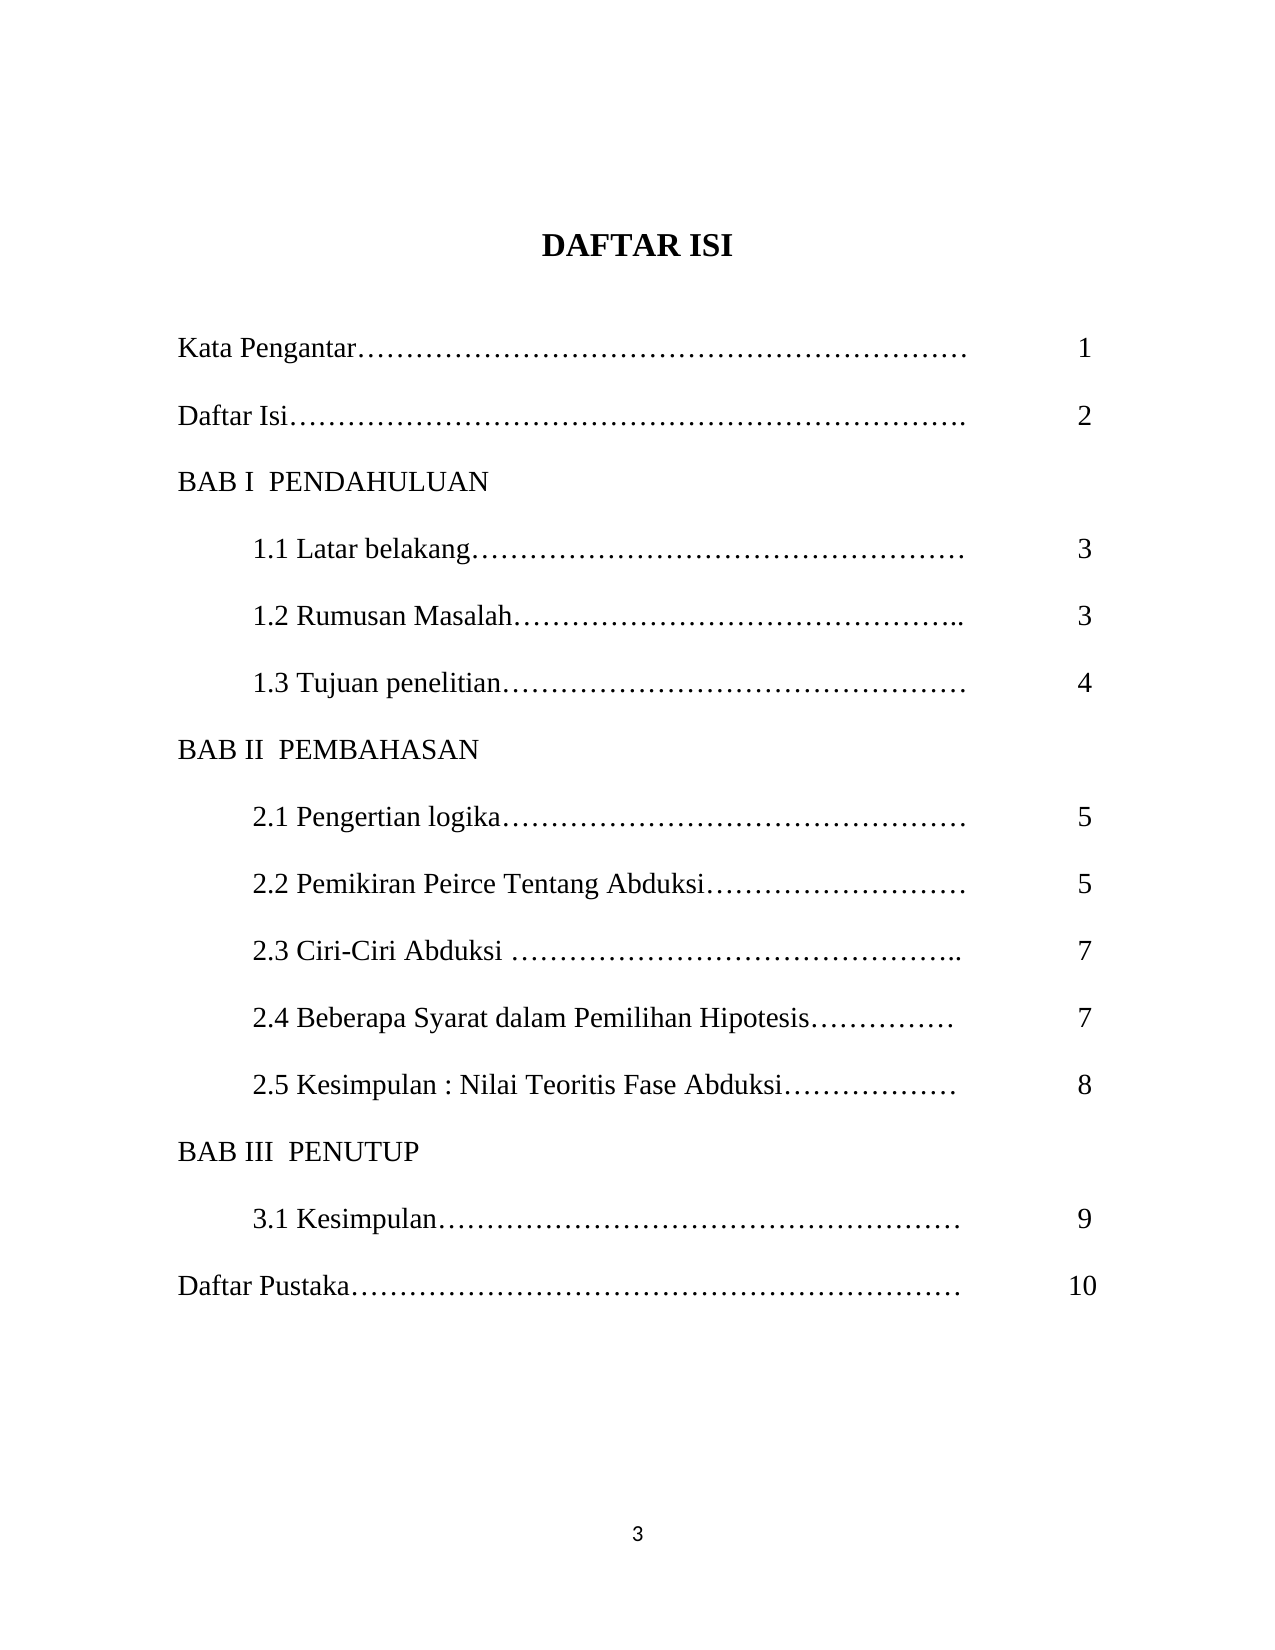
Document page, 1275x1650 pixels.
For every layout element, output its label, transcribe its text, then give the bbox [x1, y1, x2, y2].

text 1.3 Tujuan penelitian………………………………………… 4 [177, 666, 1098, 699]
text BAB II PEMBAHASAN [177, 732, 1098, 766]
text DAFTAR ISI [177, 225, 1098, 263]
text 3.1 Kesimpulan……………………………………………… 9 [177, 1201, 1098, 1235]
text 2.3 Ciri-Ciri Abduksi ……………………………………….. 7 [177, 933, 1098, 967]
text BAB III PENUTUP [177, 1134, 1098, 1168]
text Daftar Isi……………………………………………………………. 2 [177, 398, 1098, 431]
text 2.4 Beberapa Syarat dalam Pemilihan Hipotesis…………… 7 [177, 1000, 1098, 1034]
text 2.5 Kesimpulan : Nilai Teoritis Fase Abduksi……………… 8 [177, 1067, 1098, 1101]
text 1.1 Latar belakang…………………………………………… 3 [177, 532, 1098, 565]
text 2.1 Pengertian logika………………………………………… 5 [177, 799, 1098, 833]
text BAB I PENDAHULUAN [177, 464, 1098, 498]
text Daftar Pustaka……………………………………………………… 10 [177, 1268, 1098, 1302]
text 1.2 Rumusan Masalah……………………………………….. 3 [177, 598, 1098, 632]
text Kata Pengantar……………………………………………………… 1 [177, 331, 1098, 364]
text 2.2 Pemikiran Peirce Tentang Abduksi……………………… 5 [177, 866, 1098, 900]
